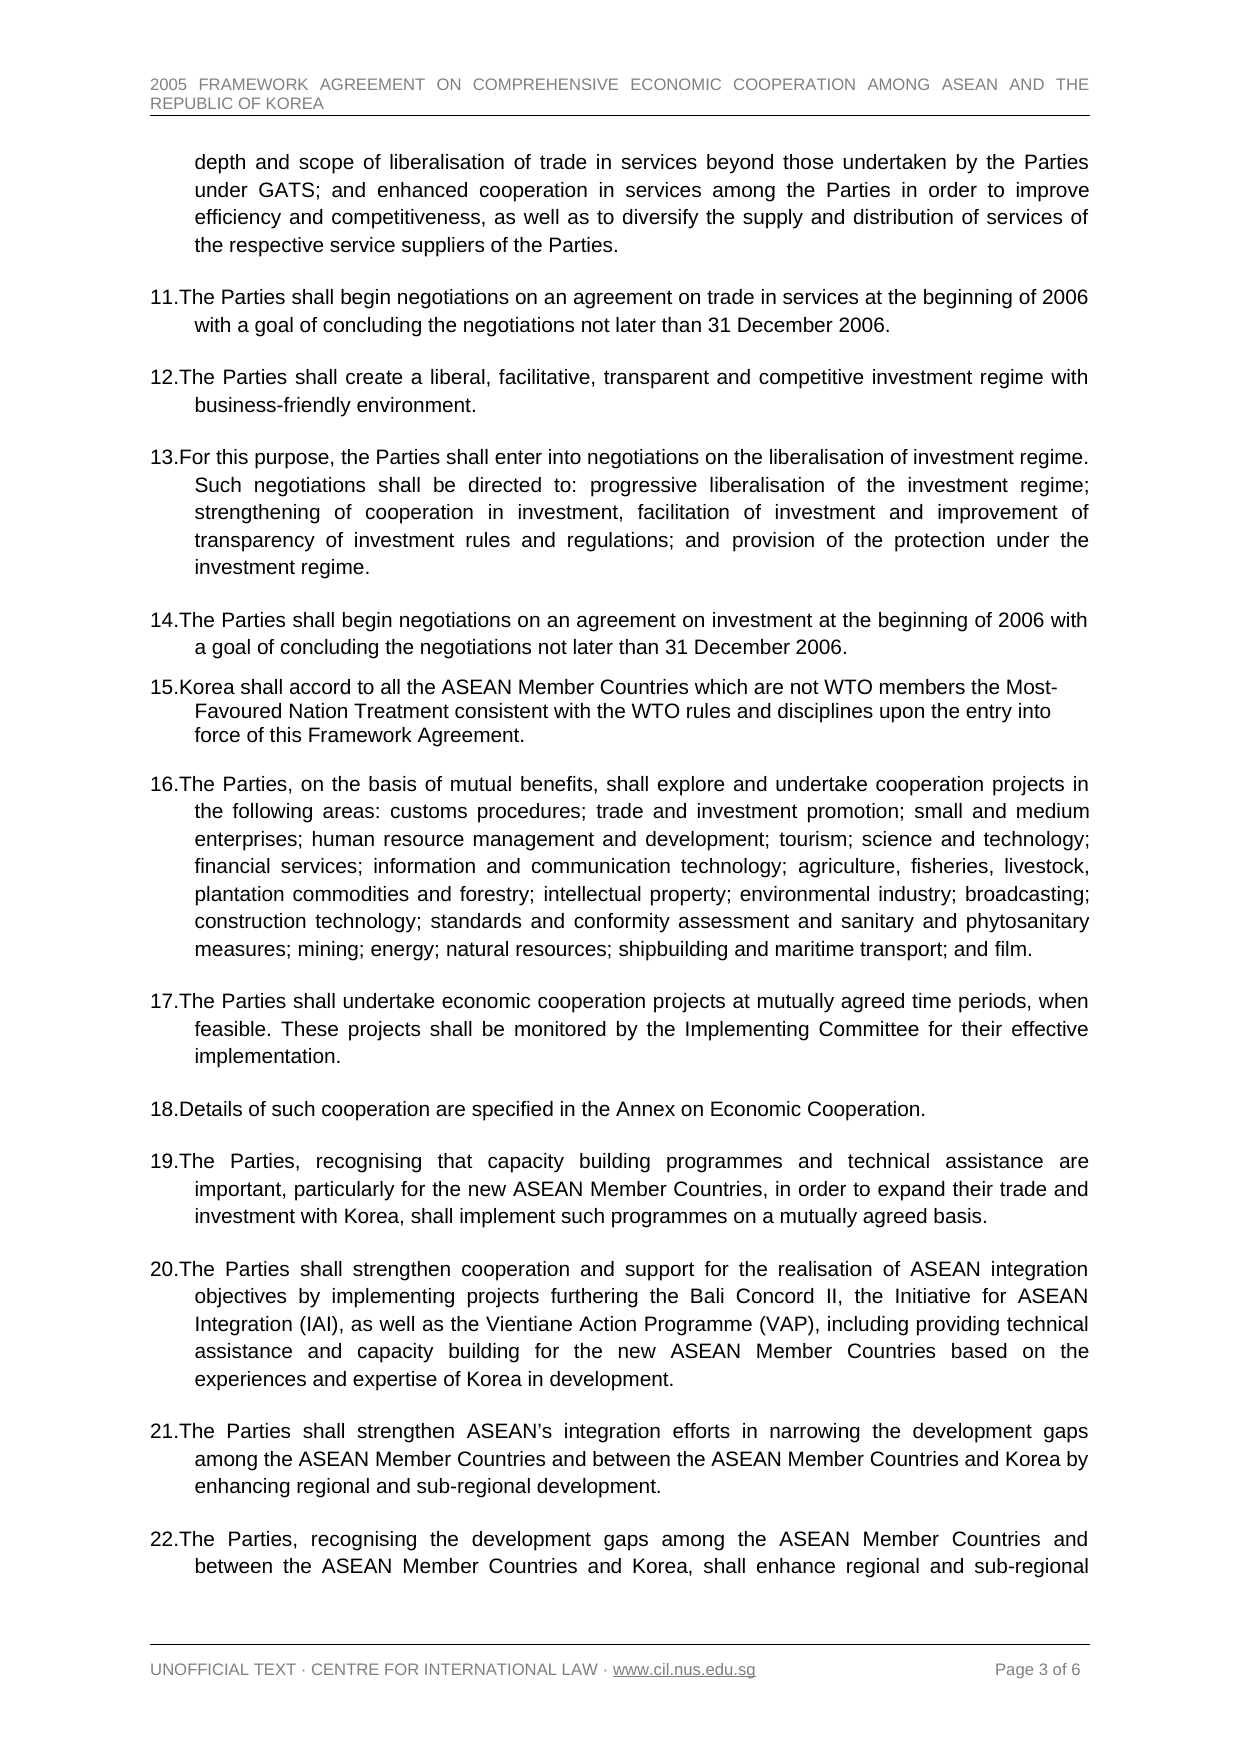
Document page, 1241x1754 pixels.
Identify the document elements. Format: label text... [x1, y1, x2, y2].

list 15.Korea shall accord to all the ASEAN Member Countries which are not WTO members the Most-Favoured Nation Treatment consistent with the WTO rules and disciplines upon the entry into force of this Framework Agreement. [150, 675, 1090, 747]
list 18.Details of such cooperation are specified in the Annex on Economic Cooperation. [150, 1097, 1090, 1121]
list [150, 1527, 1090, 1578]
list 13.For this purpose, the Parties shall enter into negotiations on the liberalisation of investment regime. Such negotiations shall be directed to: progressive liberalisation of the investment regime; strengthening of cooperation in investment, facilitation of investment and improvement of transparency of investment rules and regulations; and provision of the protection under the investment regime. [150, 445, 1090, 579]
list 17.The Parties shall undertake economic cooperation projects at mutually agreed time periods, when feasible. These projects shall be monitored by the Implementing Committee for their effective implementation. [150, 989, 1090, 1068]
list 11.The Parties shall begin negotiations on an agreement on trade in services at the beginning of 2006 with a goal of concluding the negotiations not later than 31 December 2006. [150, 285, 1090, 336]
list 12.The Parties shall create a liberal, facilitative, transparent and competitive investment regime with business-friendly environment. [150, 365, 1090, 416]
list 21.The Parties shall strengthen ASEAN’s integration efforts in narrowing the development gaps among the ASEAN Member Countries and between the ASEAN Member Countries and Korea by enhancing regional and sub-regional development. [150, 1419, 1090, 1498]
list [150, 150, 1090, 256]
list 19.The Parties, recognising that capacity building programmes and technical assistance are important, particularly for the new ASEAN Member Countries, in order to expand their trade and investment with Korea, shall implement such programmes on a mutually agreed basis. [150, 1149, 1090, 1228]
list 20.The Parties shall strengthen cooperation and support for the realisation of ASEAN integration objectives by implementing projects furthering the Bali Concord II, the Initiative for ASEAN Integration (IAI), as well as the Vientiane Action Programme (VAP), including providing technical assistance and capacity building for the new ASEAN Member Countries based on the experiences and expertise of Korea in development. [150, 1257, 1090, 1391]
list 16.The Parties, on the basis of mutual benefits, shall explore and undertake cooperation projects in the following areas: customs procedures; trade and investment promotion; small and medium enterprises; human resource management and development; tourism; science and technology; financial services; information and communication technology; agriculture, fisheries, livestock, plantation commodities and forestry; intellectual property; environmental industry; broadcasting; construction technology; standards and conformity assessment and sanitary and phytosanitary measures; mining; energy; natural resources; shipbuilding and maritime transport; and film. [150, 772, 1090, 961]
list 14.The Parties shall begin negotiations on an agreement on investment at the beginning of 2006 with a goal of concluding the negotiations not later than 31 December 2006. [150, 607, 1090, 659]
